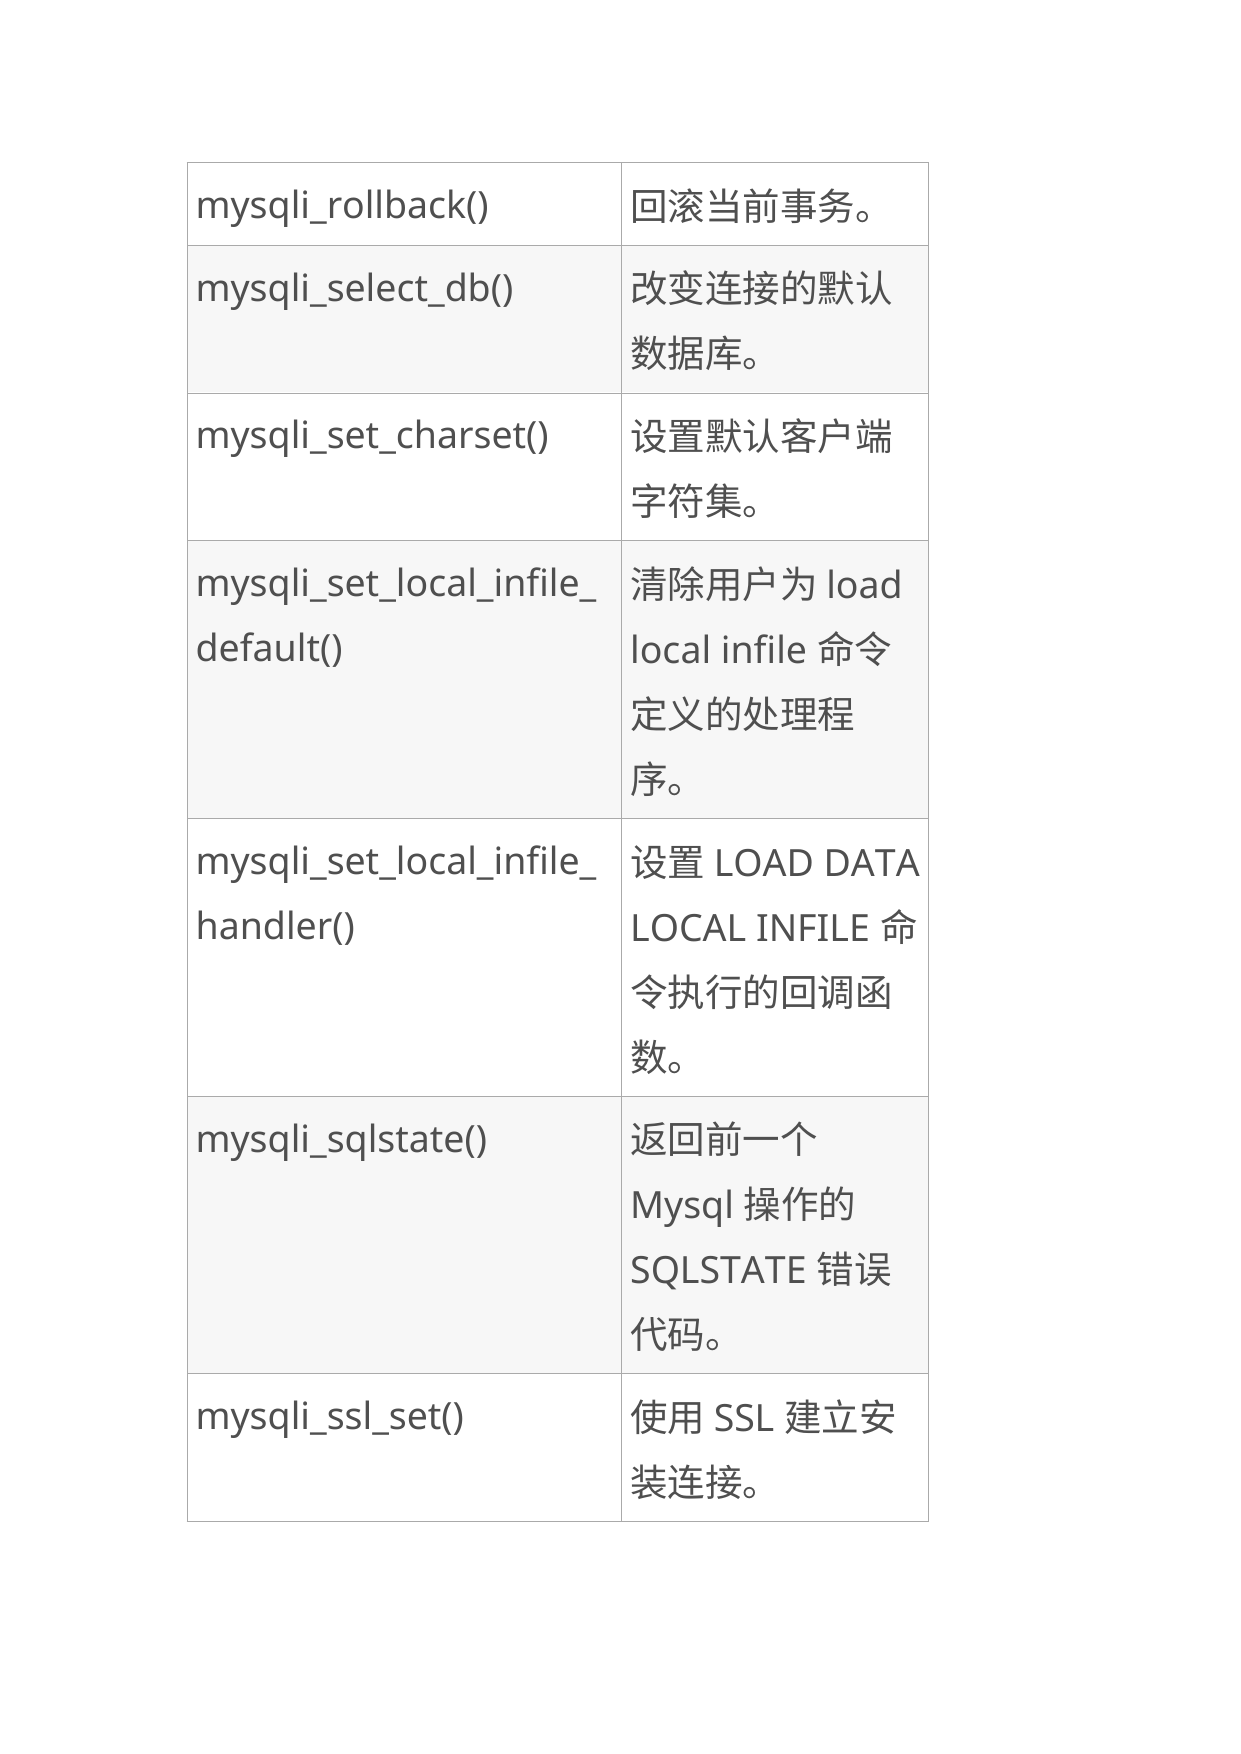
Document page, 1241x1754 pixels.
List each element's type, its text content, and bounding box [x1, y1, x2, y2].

table_cell 改变连接的默认数据库。 [622, 246, 928, 392]
table_cell 设置 LOAD DATA LOCAL INFILE 命令执行的回调函数。 [622, 819, 928, 1096]
table_cell mysqli_set_charset() [188, 394, 621, 540]
table_cell 使用 SSL 建立安装连接。 [622, 1374, 928, 1521]
table_cell mysqli_ssl_set() [188, 1374, 621, 1521]
table_cell 回滚当前事务。 [622, 163, 928, 245]
table_cell 清除用户为 load local infile 命令定义的处理程序。 [622, 541, 928, 818]
table_cell mysqli_set_local_infile_default() [188, 541, 621, 818]
table_cell mysqli_rollback() [188, 163, 621, 245]
table_cell 返回前一个 Mysql 操作的 SQLSTATE 错误代码。 [622, 1097, 928, 1373]
table_cell mysqli_set_local_infile_handler() [188, 819, 621, 1096]
table_cell mysqli_sqlstate() [188, 1097, 621, 1373]
table_cell mysqli_select_db() [188, 246, 621, 392]
table_cell 设置默认客户端字符集。 [622, 394, 928, 540]
